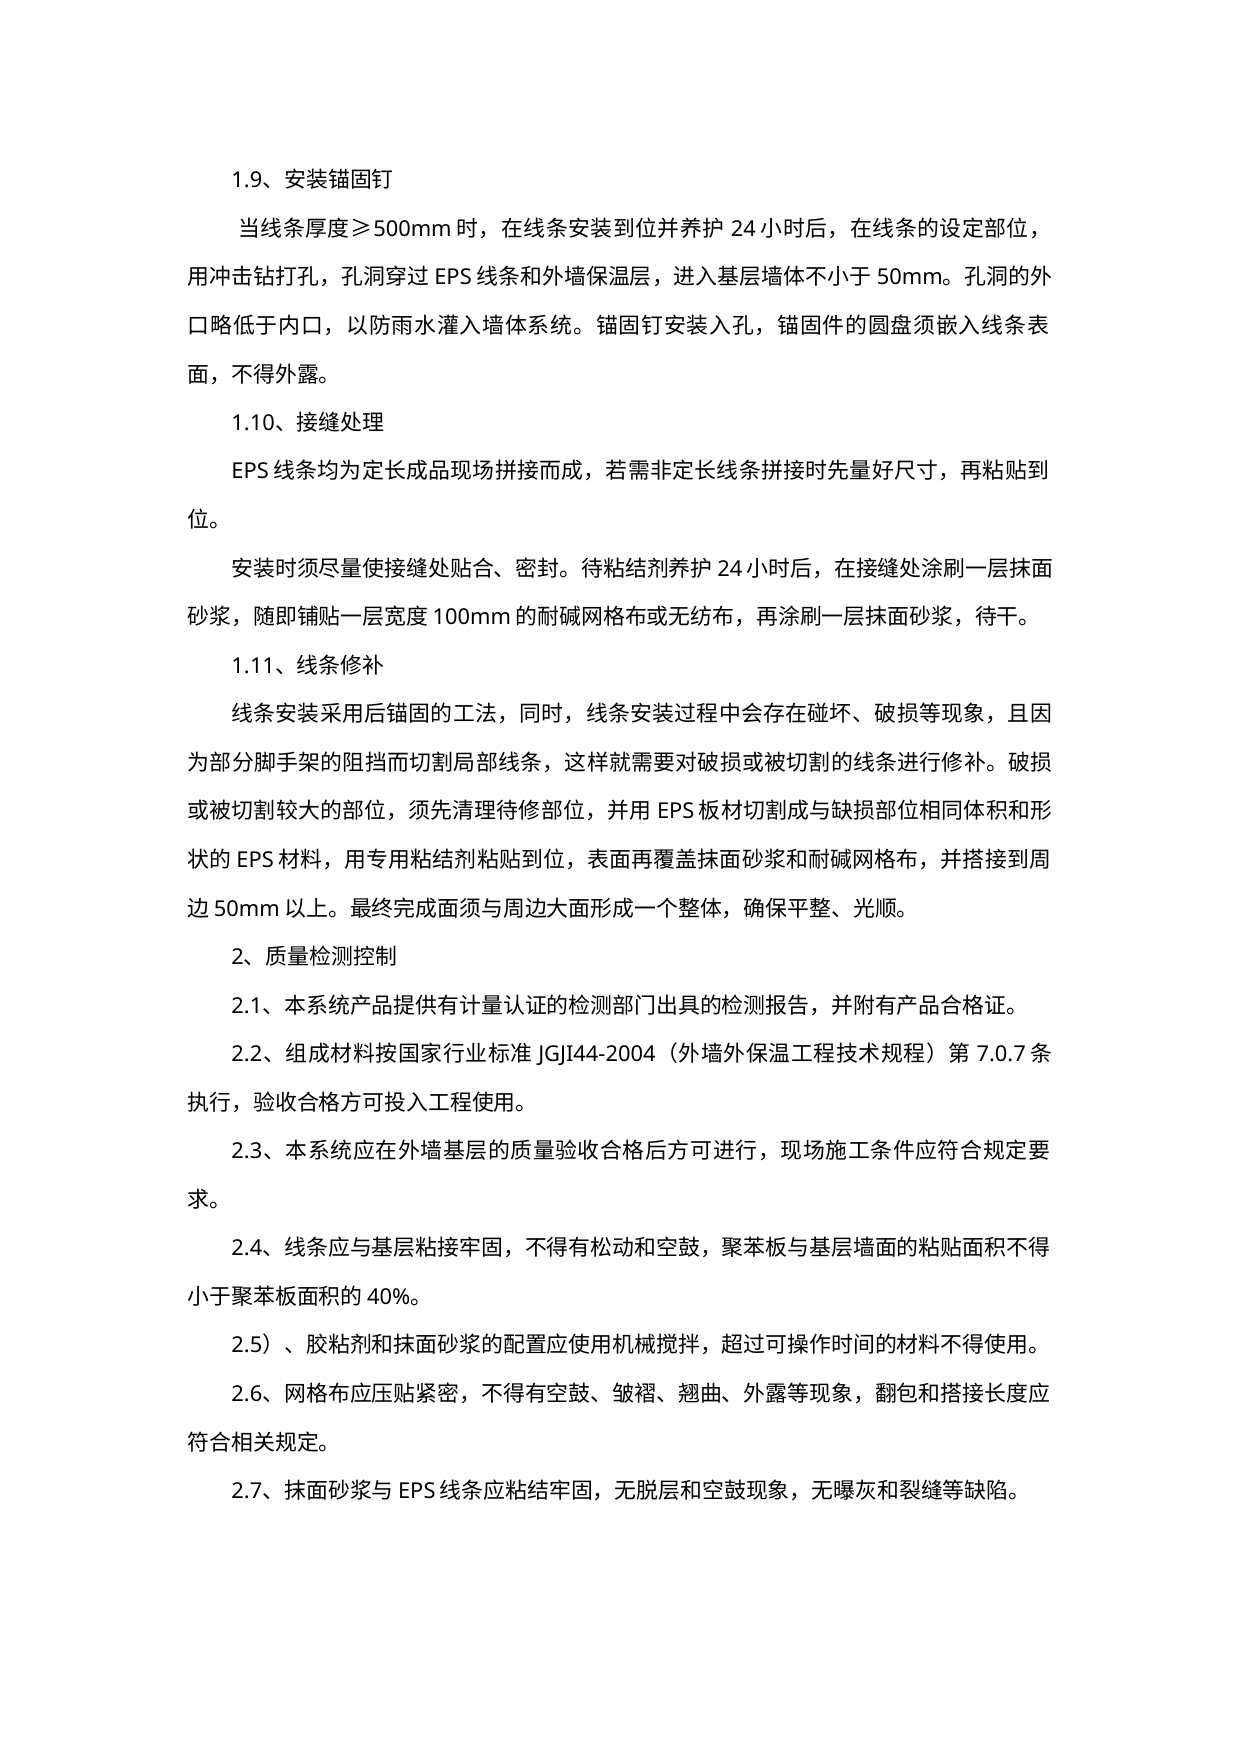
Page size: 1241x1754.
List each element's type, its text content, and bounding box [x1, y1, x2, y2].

text 2.4、线条应与基层粘接牢固，不得有松动和空鼓，聚苯板与基层墙面的粘贴面积不得小于聚苯板面积的40%。 [187, 1230, 1053, 1311]
text 安装时须尽量使接缝处贴合、密封。待粘结剂养护24小时后，在接缝处涂刷一层抹面砂浆，随即铺贴一层宽度100mm的耐碱网格布或无纺布，再涂刷一层抹面砂浆，待干。 [187, 550, 1053, 632]
text 2.6、网格布应压贴紧密，不得有空鼓、皱褶、翘曲、外露等现象，翻包和搭接长度应符合相关规定。 [187, 1375, 1053, 1457]
text 当线条厚度≥500mm时，在线条安装到位并养护24小时后，在线条的设定部位，用冲击钻打孔，孔洞穿过EPS线条和外墙保温层，进入基层墙体不小于50mm。孔洞的外口略低于内口，以防雨水灌入墙体系统。锚固钉安装入孔，锚固件的圆盘须嵌入线条表面，不得外露。 [187, 210, 1053, 389]
text 1.9、安装锚固钉 [187, 162, 1053, 194]
text 2.5）、胶粘剂和抹面砂浆的配置应使用机械搅拌，超过可操作时间的材料不得使用。 [187, 1327, 1053, 1359]
text 2、质量检测控制 [187, 939, 1053, 972]
text 1.11、线条修补 [187, 647, 1053, 680]
text 2.3、本系统应在外墙基层的质量验收合格后方可进行，现场施工条件应符合规定要求。 [187, 1133, 1053, 1214]
text EPS线条均为定长成品现场拼接而成，若需非定长线条拼接时先量好尺寸，再粘贴到位。 [187, 453, 1053, 534]
text 线条安装采用后锚固的工法，同时，线条安装过程中会存在碰坏、破损等现象，且因为部分脚手架的阻挡而切割局部线条，这样就需要对破损或被切割的线条进行修补。破损或被切割较大的部位，须先清理待修部位，并用EPS板材切割成与缺损部位相同体积和形状的EPS材料，用专用粘结剂粘贴到位，表面再覆盖抹面砂浆和耐碱网格布，并搭接到周边50mm以上。最终完成面须与周边大面形成一个整体，确保平整、光顺。 [187, 696, 1053, 923]
text 2.1、本系统产品提供有计量认证的检测部门出具的检测报告，并附有产品合格证。 [187, 987, 1053, 1020]
text 2.7、抹面砂浆与EPS线条应粘结牢固，无脱层和空鼓现象，无曝灰和裂缝等缺陷。 [187, 1472, 1053, 1505]
text 1.10、接缝处理 [187, 405, 1053, 437]
text 2.2、组成材料按国家行业标准JGJI44-2004（外墙外保温工程技术规程）第7.0.7条执行，验收合格方可投入工程使用。 [187, 1036, 1053, 1117]
